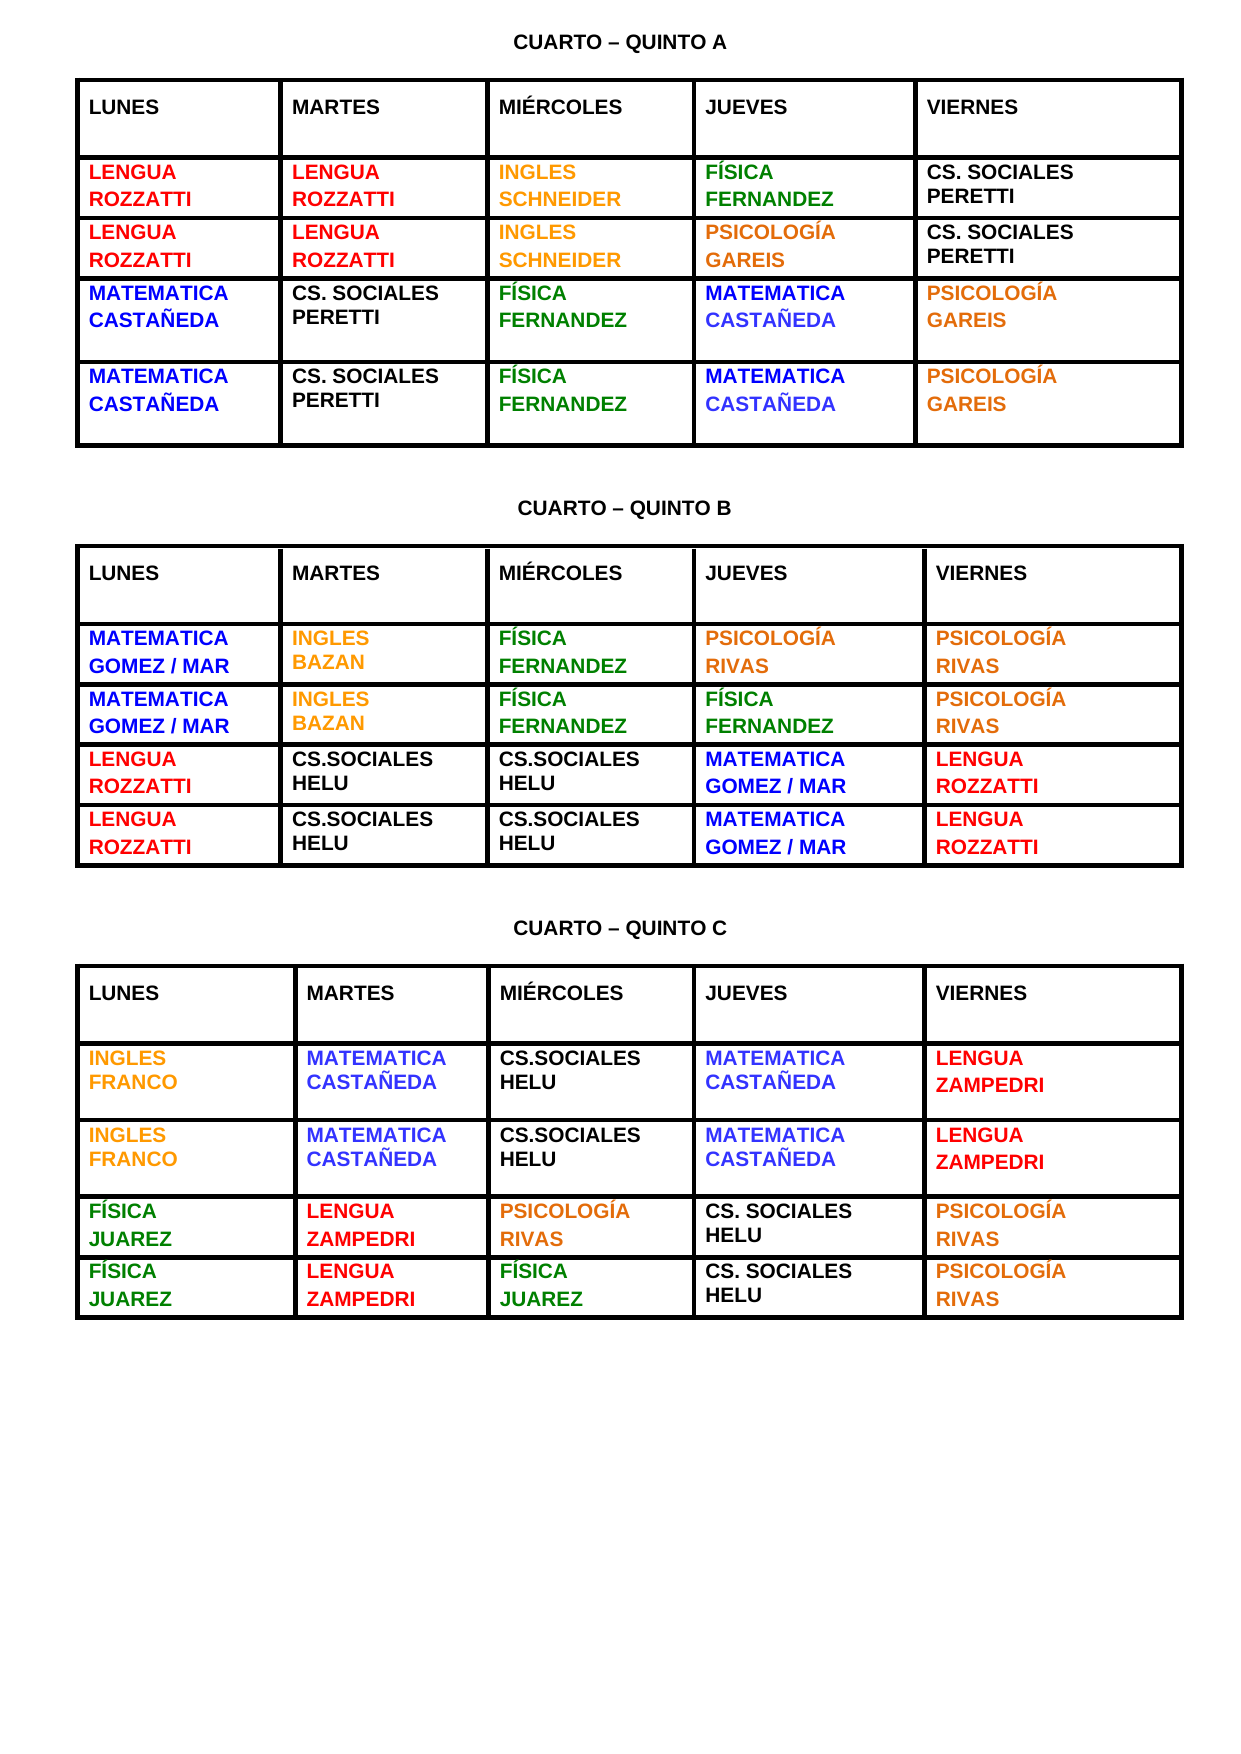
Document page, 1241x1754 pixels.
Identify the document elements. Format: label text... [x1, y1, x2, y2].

table_cell LENGUA ROZZATTI [927, 807, 1179, 863]
table_header LUNES [80, 548, 281, 621]
table_header LUNES [80, 968, 293, 1041]
table_cell CS.SOCIALES HELU [490, 807, 692, 863]
table_cell FÍSICA FERNANDEZ [696, 160, 913, 216]
table_header VIERNES [918, 82, 1179, 155]
table_cell MATEMATICA CASTAÑEDA [696, 1046, 922, 1118]
table_cell CS.SOCIALES HELU [491, 1046, 692, 1118]
table_cell FÍSICA JUAREZ [491, 1260, 692, 1315]
table_cell PSICOLOGÍA RIVAS [927, 1199, 1179, 1255]
table_cell LENGUA ZAMPEDRI [927, 1122, 1179, 1194]
table_cell INGLES BAZAN [283, 687, 485, 742]
table_cell PSICOLOGÍA RIVAS [927, 626, 1179, 682]
table_cell FÍSICA FERNANDEZ [490, 626, 692, 682]
table_cell CS.SOCIALES HELU [491, 1122, 692, 1194]
table_cell CS.SOCIALES HELU [283, 747, 485, 803]
table_cell LENGUA ROZZATTI [80, 220, 278, 276]
text CUARTO – QUINTO A [75, 29, 1165, 53]
table_cell PSICOLOGÍA GAREIS [918, 281, 1179, 359]
table_cell CS. SOCIALES HELU [696, 1260, 922, 1315]
table_header JUEVES [696, 968, 922, 1041]
table_cell PSICOLOGÍA RIVAS [696, 626, 922, 682]
table_cell MATEMATICA GOMEZ / MAR [696, 747, 922, 803]
table_cell FÍSICA FERNANDEZ [696, 687, 922, 742]
table_cell FÍSICA FERNANDEZ [490, 364, 692, 443]
table_header JUEVES [696, 82, 913, 155]
table_cell MATEMATICA GOMEZ / MAR [80, 626, 278, 682]
table_cell MATEMATICA GOMEZ / MAR [80, 687, 278, 742]
table_cell INGLES SCHNEIDER [490, 160, 692, 216]
table_cell PSICOLOGÍA GAREIS [696, 220, 913, 276]
table_cell LENGUA ROZZATTI [80, 160, 278, 216]
table_cell PSICOLOGÍA RIVAS [491, 1199, 692, 1255]
table_header MIÉRCOLES [490, 82, 692, 155]
table_cell MATEMATICA CASTAÑEDA [298, 1046, 486, 1118]
table_header MARTES [298, 968, 486, 1041]
table_cell LENGUA ZAMPEDRI [298, 1199, 486, 1255]
table_cell PSICOLOGÍA GAREIS [918, 364, 1179, 443]
table_cell FÍSICA JUAREZ [80, 1199, 293, 1255]
text CUARTO – QUINTO C [75, 916, 1165, 939]
table_header VIERNES [927, 548, 1179, 621]
table_header JUEVES [696, 548, 924, 621]
table_cell PSICOLOGÍA RIVAS [927, 687, 1179, 742]
table_cell FÍSICA FERNANDEZ [490, 687, 692, 742]
table_cell CS.SOCIALES HELU [283, 807, 485, 863]
table_cell LENGUA ROZZATTI [283, 220, 485, 276]
table_cell CS. SOCIALES PERETTI [918, 160, 1179, 216]
table_cell CS. SOCIALES PERETTI [918, 220, 1179, 276]
table_cell LENGUA ROZZATTI [80, 807, 278, 863]
table_cell CS. SOCIALES PERETTI [283, 364, 485, 443]
table_cell MATEMATICA CASTAÑEDA [696, 364, 913, 443]
table_cell INGLES BAZAN [283, 626, 485, 682]
table_cell MATEMATICA CASTAÑEDA [696, 281, 913, 359]
table_header MIÉRCOLES [490, 548, 694, 621]
table_cell INGLES FRANCO [80, 1046, 293, 1118]
table_header MIÉRCOLES [491, 968, 692, 1041]
table_cell FÍSICA FERNANDEZ [490, 281, 692, 359]
table_cell LENGUA ZAMPEDRI [927, 1046, 1179, 1118]
table_header VIERNES [927, 968, 1179, 1041]
table_cell MATEMATICA CASTAÑEDA [80, 281, 278, 359]
table_header LUNES [80, 82, 278, 155]
table_cell MATEMATICA CASTAÑEDA [80, 364, 278, 443]
table_header MARTES [283, 82, 485, 155]
table_cell CS.SOCIALES HELU [490, 747, 692, 803]
table_cell CS. SOCIALES PERETTI [283, 281, 485, 359]
table_cell INGLES FRANCO [80, 1122, 293, 1194]
text CUARTO – QUINTO B [444, 496, 1165, 520]
table_header MARTES [283, 548, 487, 621]
table_cell PSICOLOGÍA RIVAS [927, 1260, 1179, 1315]
table_cell LENGUA ROZZATTI [927, 747, 1179, 803]
table_cell MATEMATICA CASTAÑEDA [298, 1122, 486, 1194]
table_cell CS. SOCIALES HELU [696, 1199, 922, 1255]
table_cell MATEMATICA GOMEZ / MAR [696, 807, 922, 863]
table_cell MATEMATICA CASTAÑEDA [696, 1122, 922, 1194]
table_cell LENGUA ROZZATTI [80, 747, 278, 803]
table_cell LENGUA ZAMPEDRI [298, 1260, 486, 1315]
table_cell LENGUA ROZZATTI [283, 160, 485, 216]
table_cell FÍSICA JUAREZ [80, 1260, 293, 1315]
table_cell INGLES SCHNEIDER [490, 220, 692, 276]
